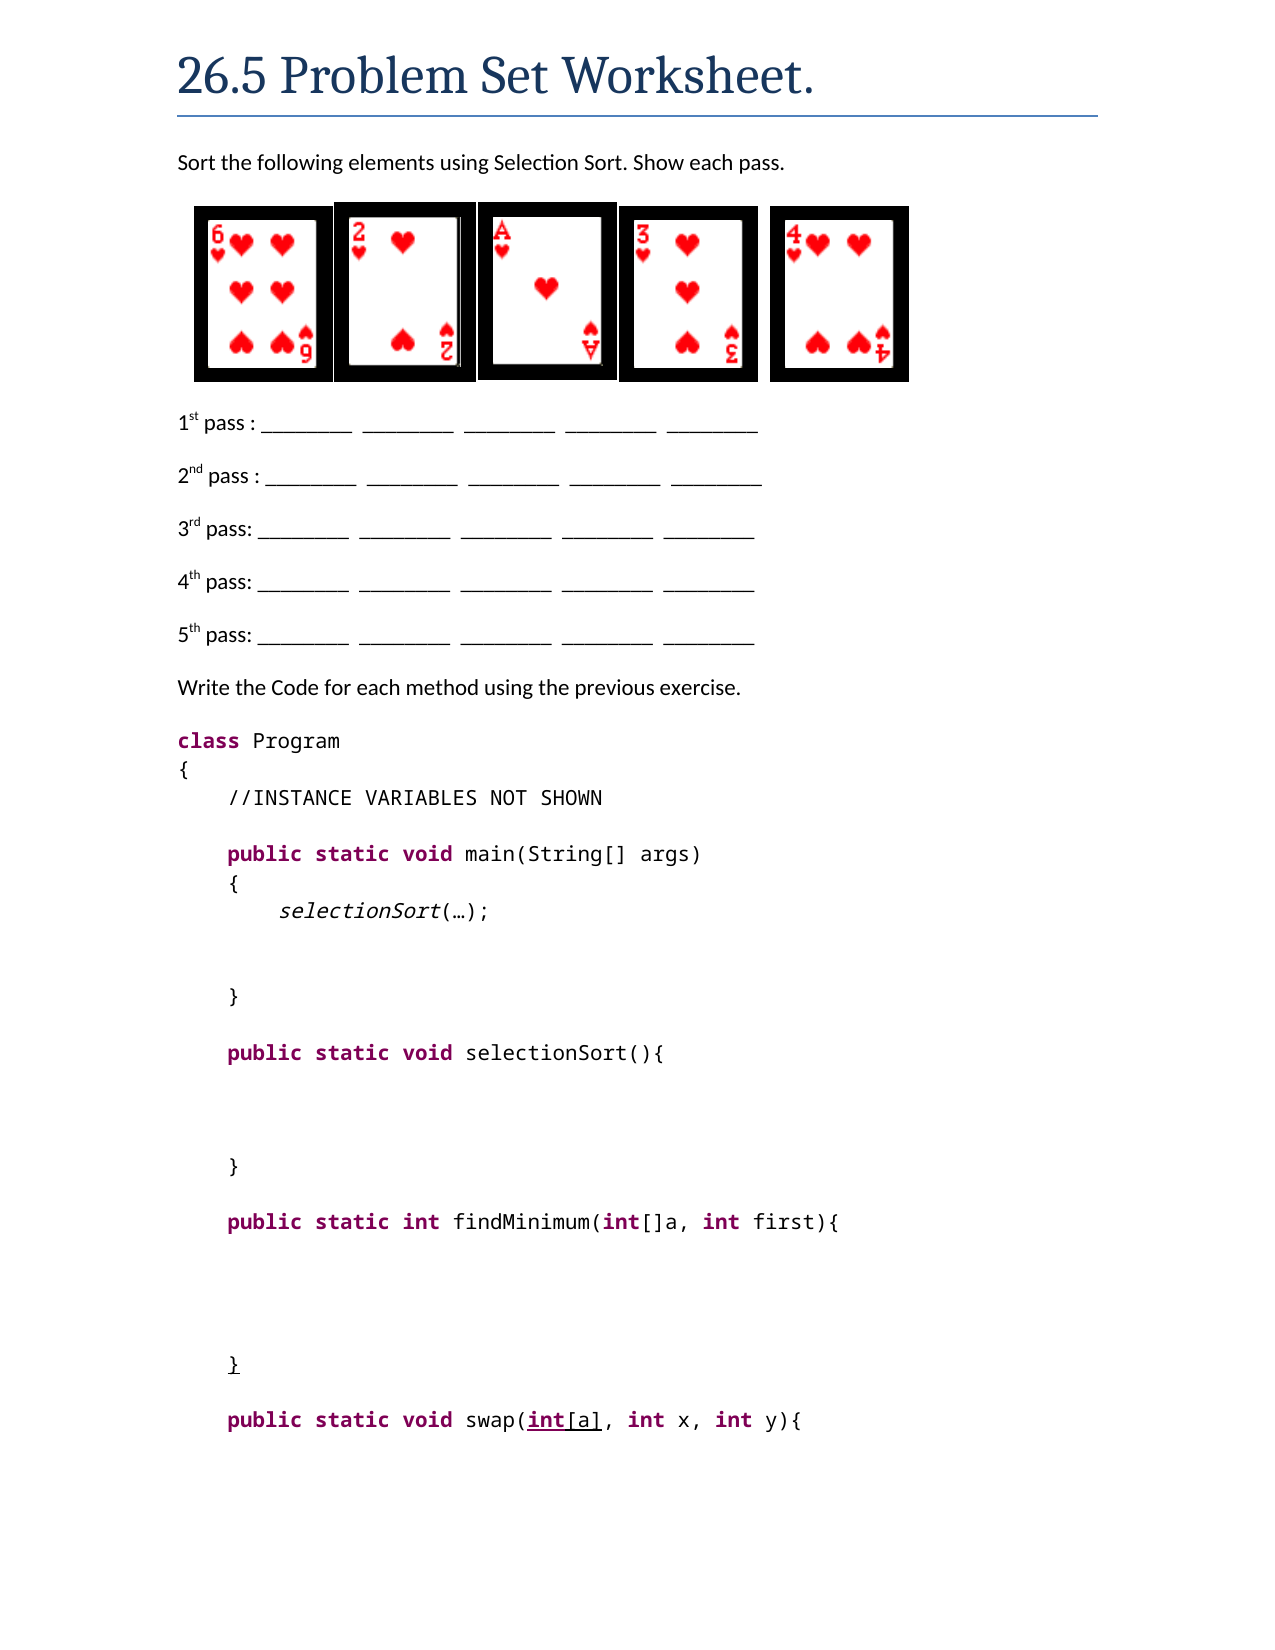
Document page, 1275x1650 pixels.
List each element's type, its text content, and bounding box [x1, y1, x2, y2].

picture [208, 220, 318, 368]
text public static void selectionSort(){ [177, 1038, 1098, 1066]
text public static int findMinimum(int[]a, int first){ [177, 1207, 1098, 1236]
text } [177, 1349, 1098, 1377]
title 26.5 Problem Set Worksheet. [177, 44, 1098, 115]
text class Program [177, 726, 1098, 754]
text //INSTANCE VARIABLES NOT SHOWN [177, 783, 1098, 811]
text 2nd pass : ________ ________ ________ ________ ________ [177, 461, 1098, 489]
text public static void swap(int[a], int x, int y){ [177, 1405, 1098, 1434]
text 5th pass: ________ ________ ________ ________ ________ [177, 620, 1098, 648]
text selectionSort(…); [177, 896, 1098, 925]
text public static void main(String[] args) [177, 839, 1098, 868]
text 4th pass: ________ ________ ________ ________ ________ [177, 567, 1098, 595]
text Sort the following elements using Selection Sort. Show each pass. [177, 148, 1098, 176]
text { [177, 754, 1098, 783]
text 3rd pass: ________ ________ ________ ________ ________ [177, 514, 1098, 542]
text 1st pass : ________ ________ ________ ________ ________ [177, 408, 1098, 436]
text } [177, 1151, 1098, 1179]
picture [785, 220, 894, 368]
picture [349, 217, 461, 367]
text { [177, 868, 1098, 896]
picture [634, 220, 743, 368]
text } [177, 981, 1098, 1010]
text Write the Code for each method using the previous exercise. [177, 673, 1098, 701]
picture [493, 217, 603, 366]
